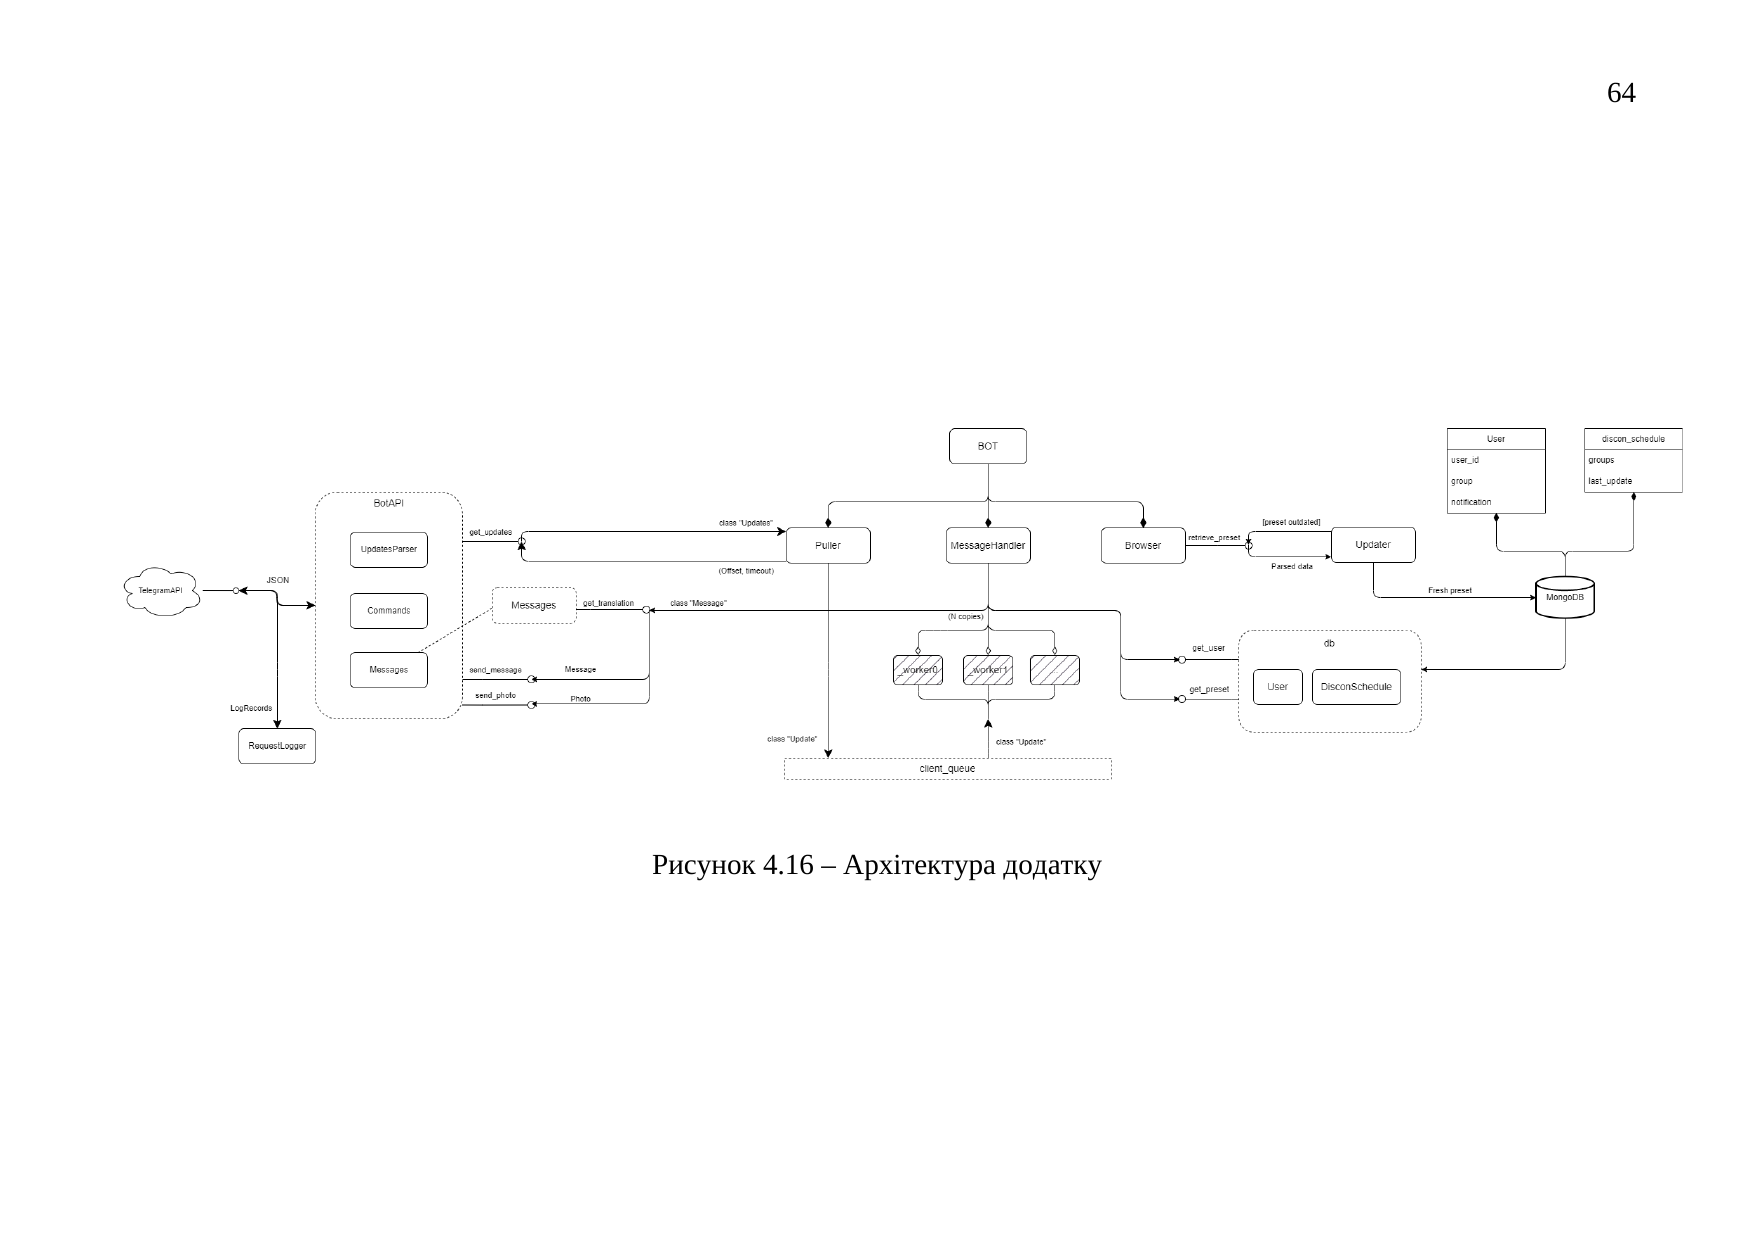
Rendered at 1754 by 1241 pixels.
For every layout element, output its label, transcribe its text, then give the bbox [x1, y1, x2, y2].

picture [118, 428, 1683, 780]
text Рисунок 4.16 – Архітектура додатку [118, 847, 1636, 881]
